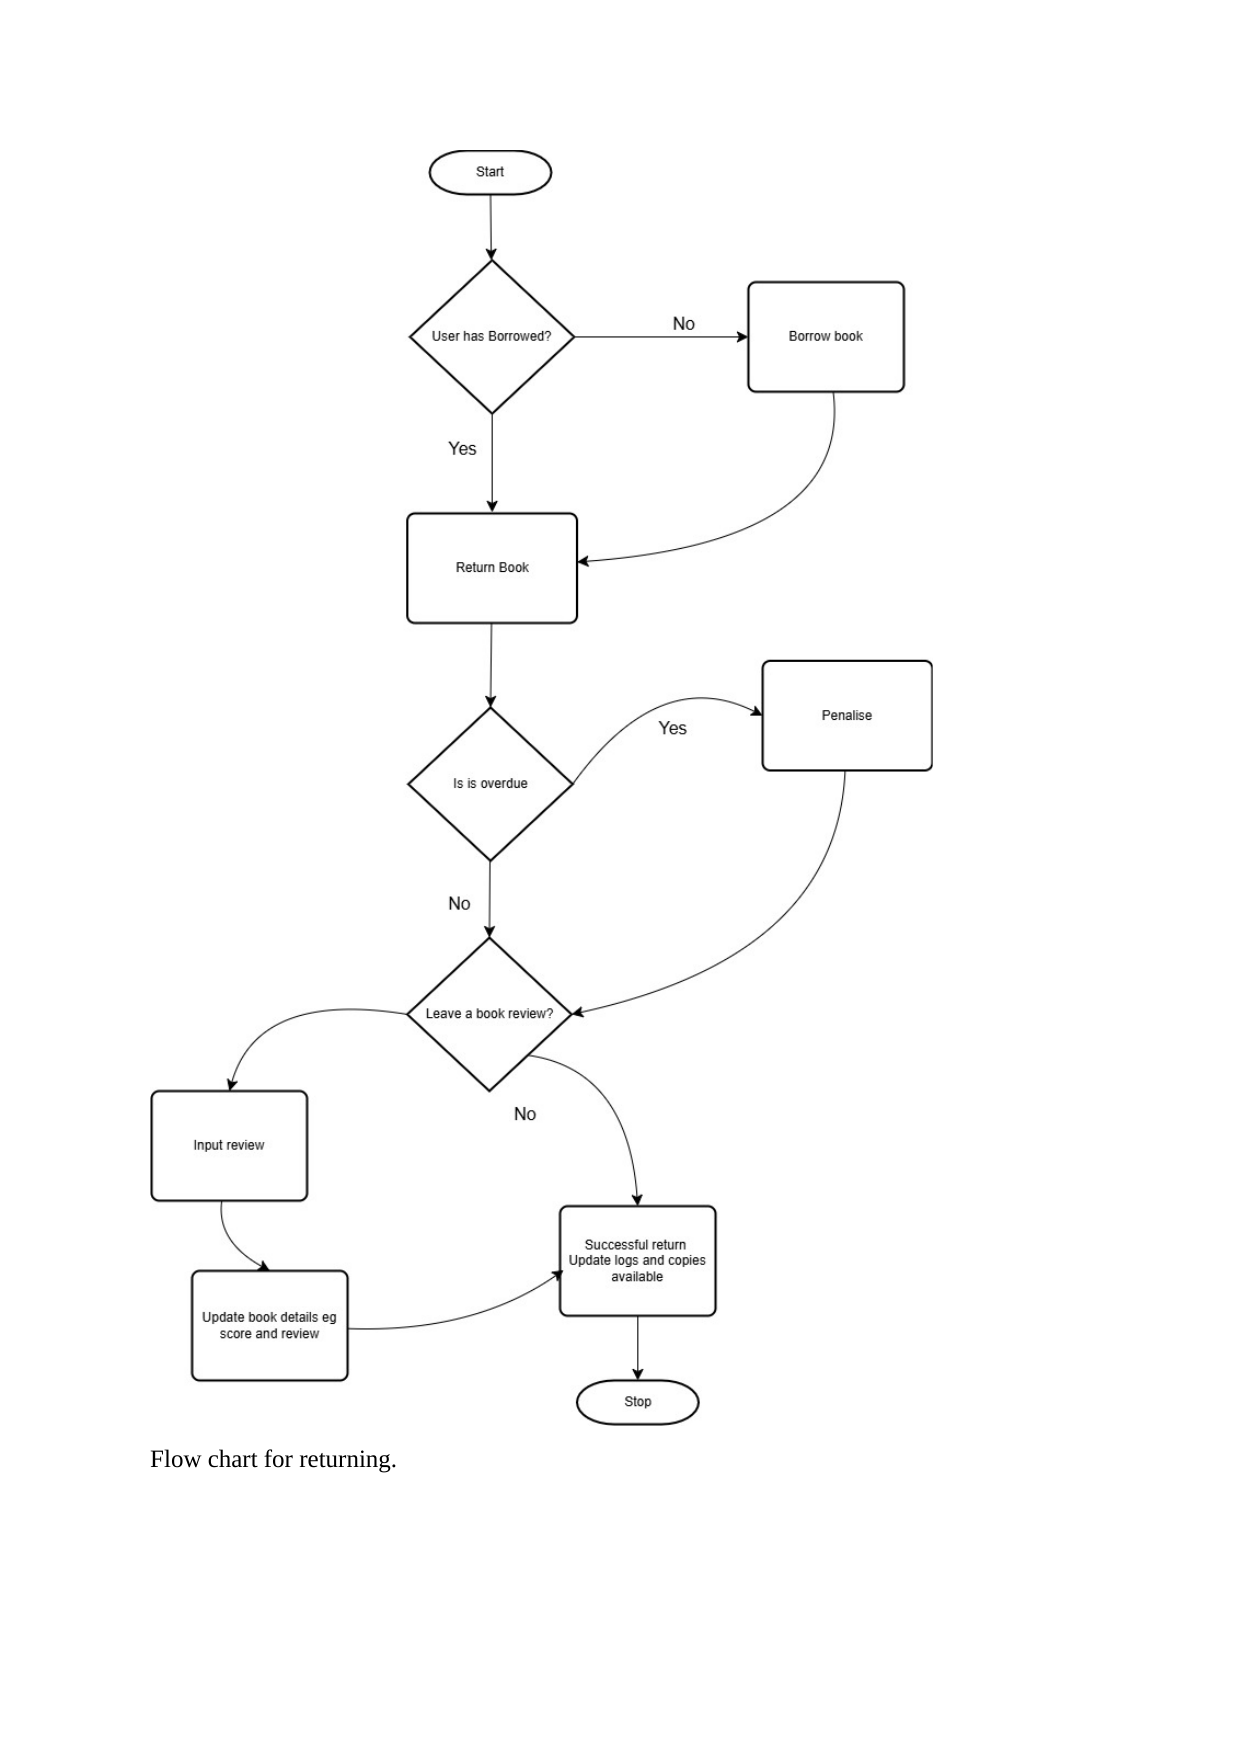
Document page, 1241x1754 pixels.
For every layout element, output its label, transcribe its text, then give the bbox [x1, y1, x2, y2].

picture [150, 150, 933, 1426]
text Flow chart for returning. [150, 1444, 1090, 1473]
